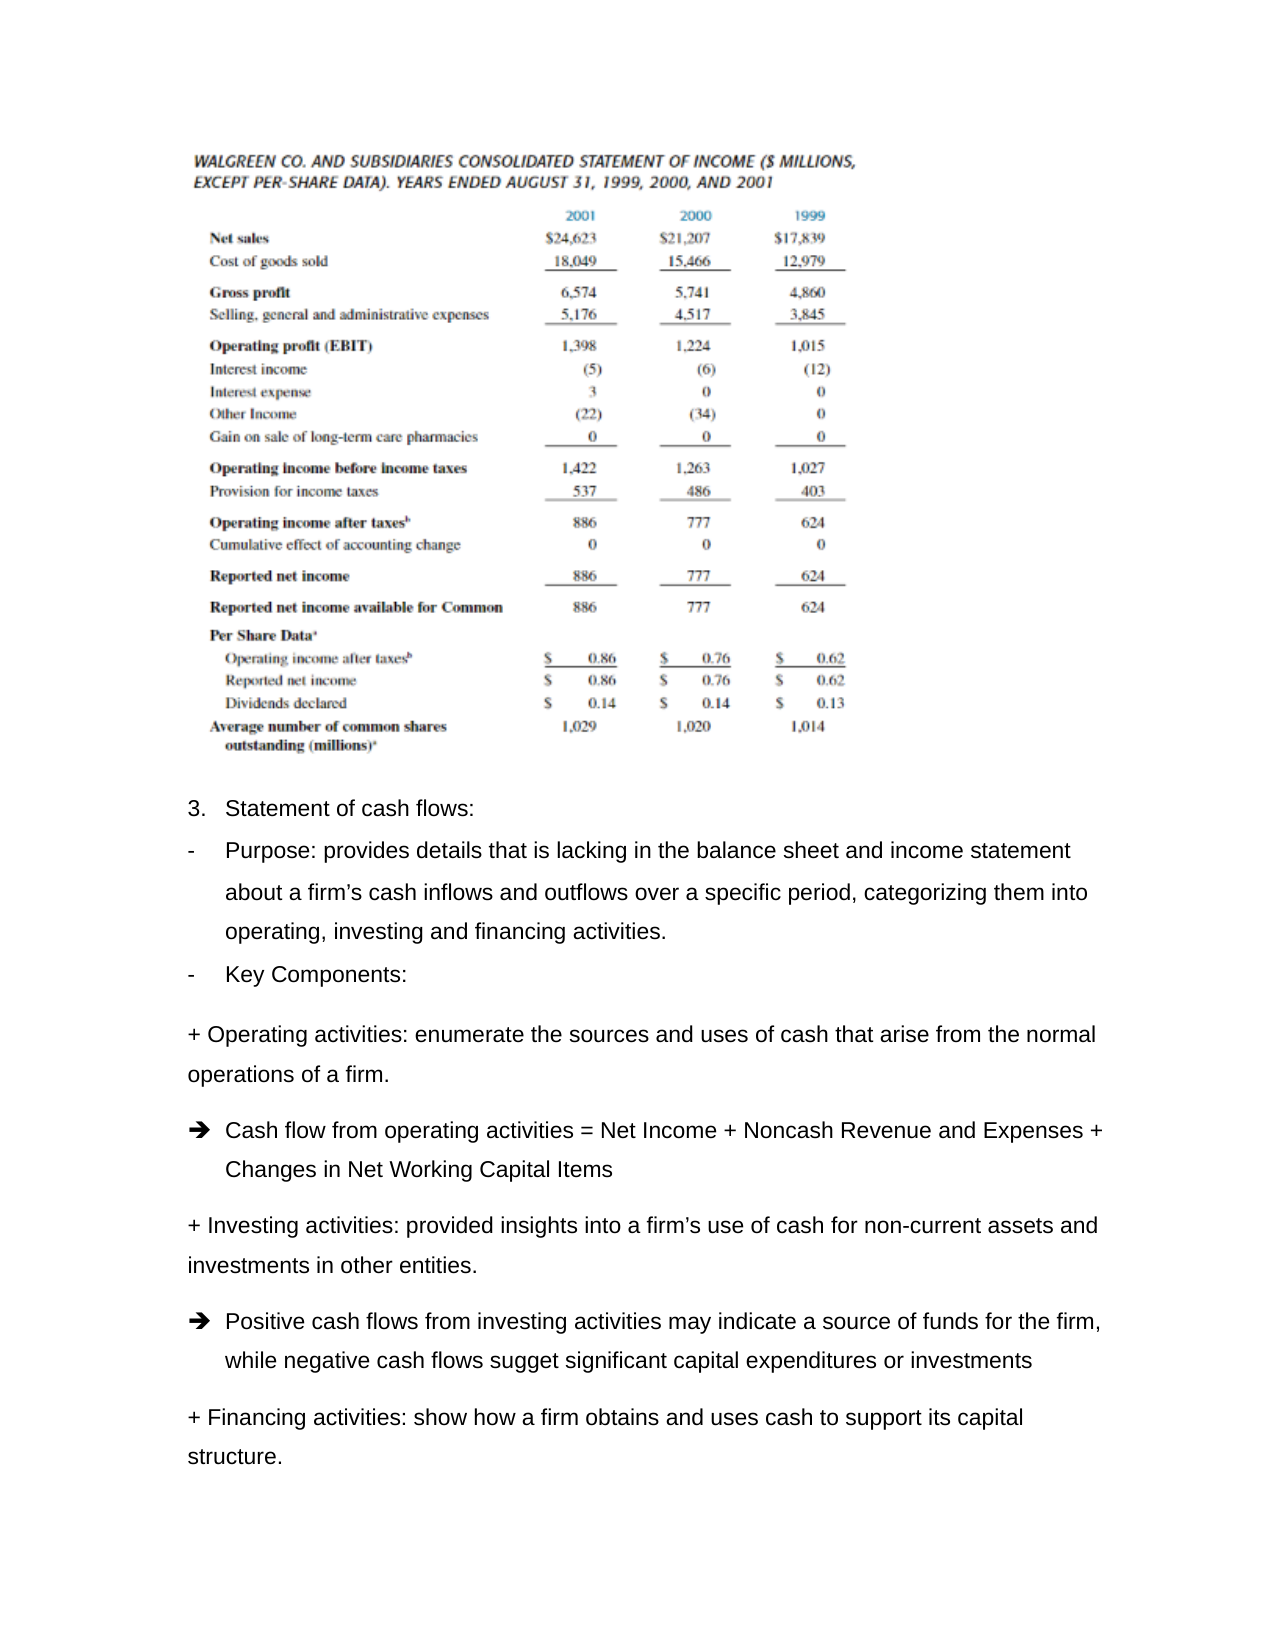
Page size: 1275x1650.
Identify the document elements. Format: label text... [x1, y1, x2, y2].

text + Investing activities: provided insights into a firm’s use of cash for non-current assets and investments in other entities. [187, 1212, 1125, 1278]
list Positive cash flows from investing activities may indicate a source of funds for the firm, while negative cash flows sugget significant capital expenditures or investments [187, 1308, 1125, 1374]
list Purpose: provides details that is lacking in the balance sheet and income statement about a firm’s cash inflows and outflows over a specific period, categorizing them into operating, investing and financing activities. [187, 834, 1125, 944]
text + Operating activities: enumerate the sources and uses of cash that arise from the normal operations of a firm. [187, 1021, 1125, 1087]
picture [187, 150, 869, 765]
list Key Components: [187, 958, 1125, 989]
list Statement of cash flows: [187, 795, 1125, 821]
text + Financing activities: show how a firm obtains and uses cash to support its capital structure. [187, 1404, 1125, 1469]
list Cash flow from operating activities = Net Income + Noncash Revenue and Expenses + Changes in Net Working Capital Items [187, 1117, 1125, 1183]
